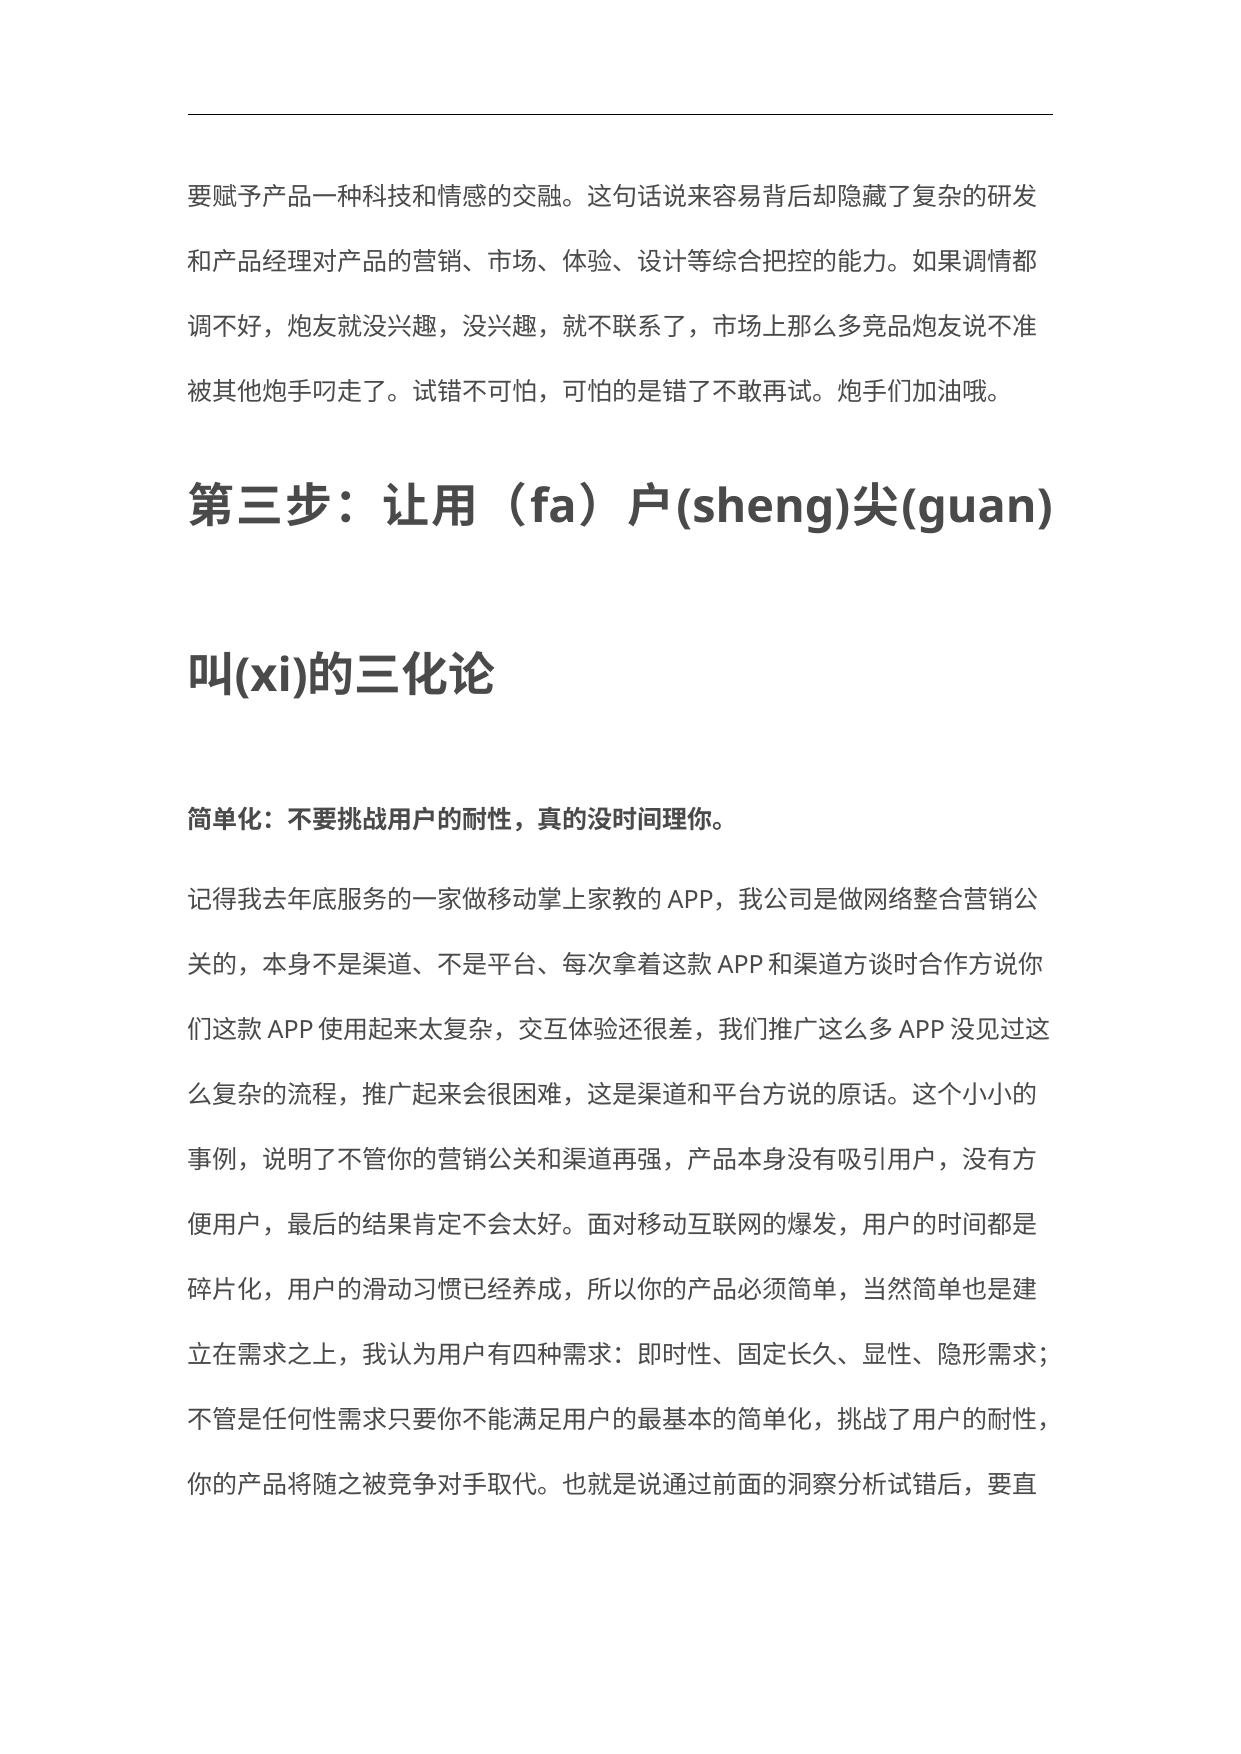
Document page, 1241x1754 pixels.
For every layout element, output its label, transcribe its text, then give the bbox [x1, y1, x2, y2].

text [187, 162, 1053, 422]
subtitle 第三步：让用（fa）户(sheng)尖(guan)叫(xi)的三化论 [187, 453, 1053, 719]
text 简单化：不要挑战用户的耐性，真的没时间理你。 [187, 785, 1053, 850]
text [187, 865, 1053, 1515]
